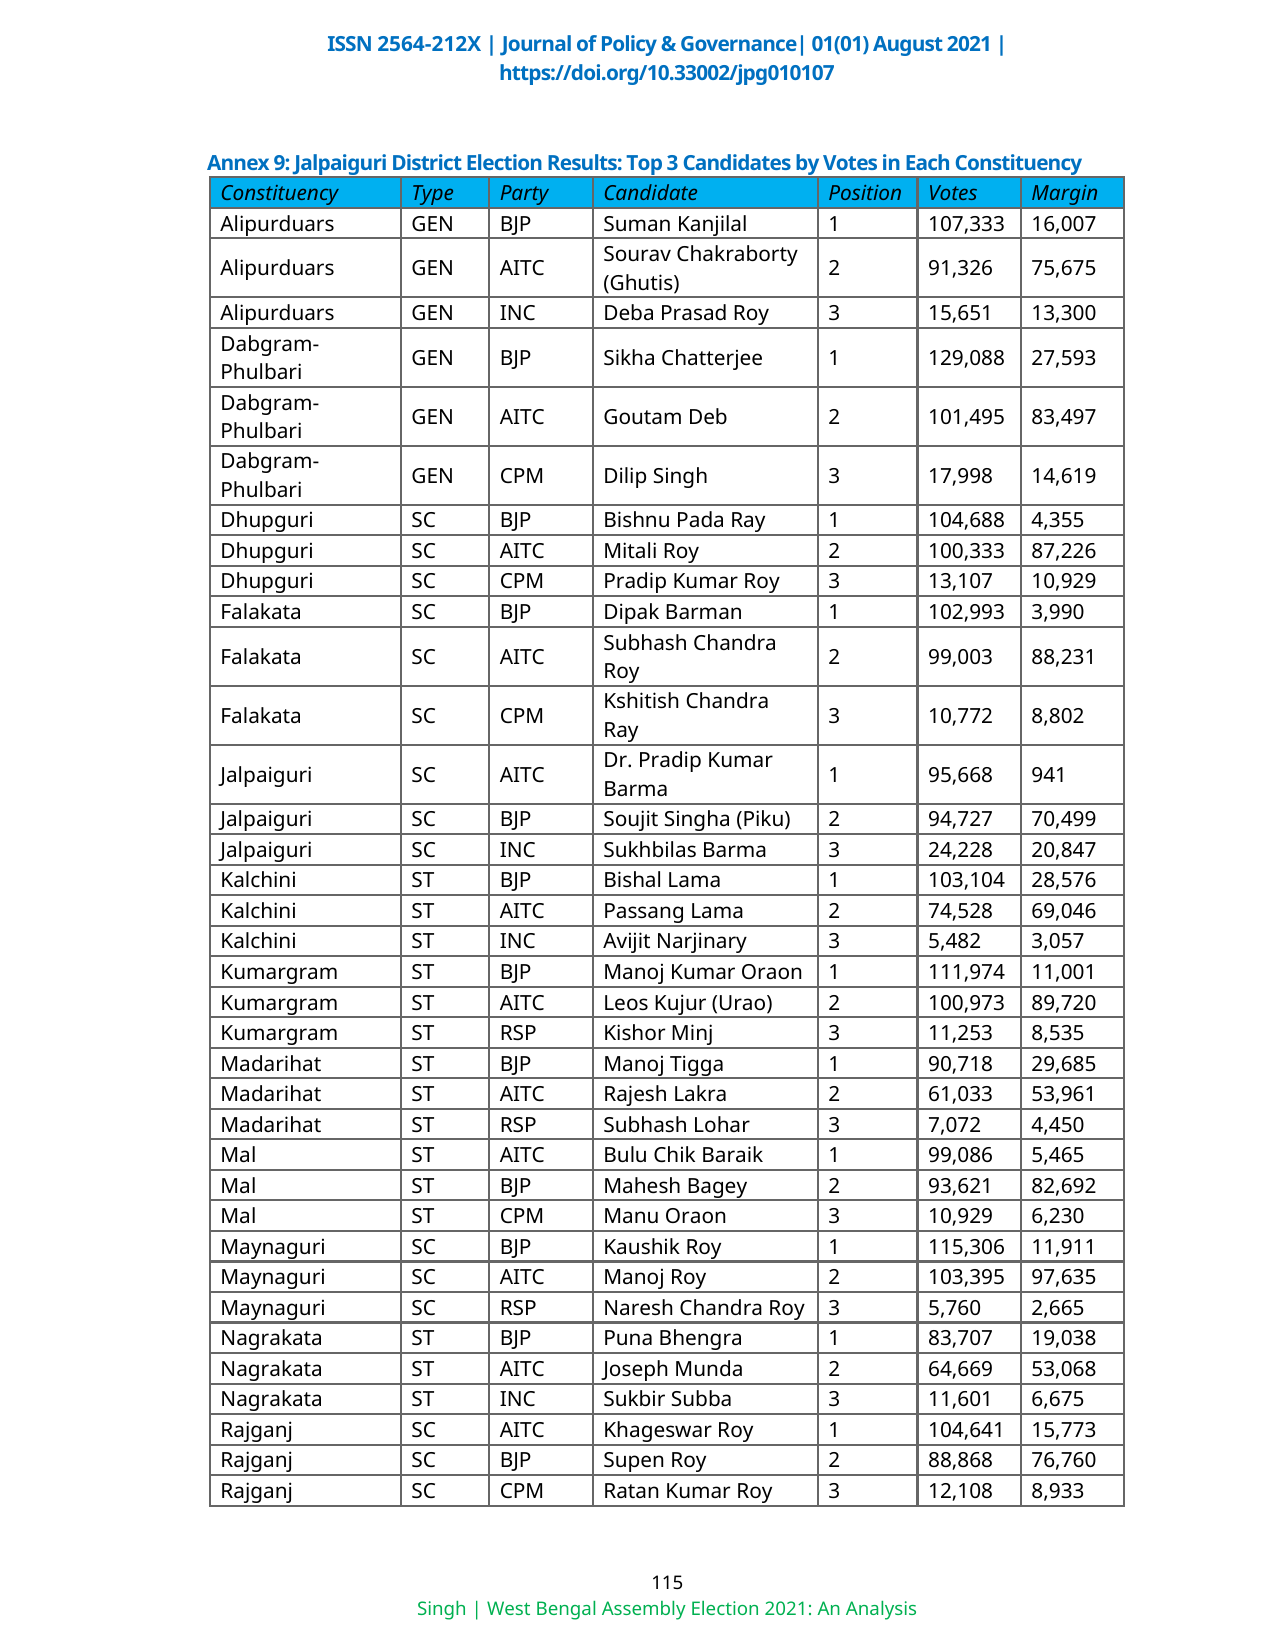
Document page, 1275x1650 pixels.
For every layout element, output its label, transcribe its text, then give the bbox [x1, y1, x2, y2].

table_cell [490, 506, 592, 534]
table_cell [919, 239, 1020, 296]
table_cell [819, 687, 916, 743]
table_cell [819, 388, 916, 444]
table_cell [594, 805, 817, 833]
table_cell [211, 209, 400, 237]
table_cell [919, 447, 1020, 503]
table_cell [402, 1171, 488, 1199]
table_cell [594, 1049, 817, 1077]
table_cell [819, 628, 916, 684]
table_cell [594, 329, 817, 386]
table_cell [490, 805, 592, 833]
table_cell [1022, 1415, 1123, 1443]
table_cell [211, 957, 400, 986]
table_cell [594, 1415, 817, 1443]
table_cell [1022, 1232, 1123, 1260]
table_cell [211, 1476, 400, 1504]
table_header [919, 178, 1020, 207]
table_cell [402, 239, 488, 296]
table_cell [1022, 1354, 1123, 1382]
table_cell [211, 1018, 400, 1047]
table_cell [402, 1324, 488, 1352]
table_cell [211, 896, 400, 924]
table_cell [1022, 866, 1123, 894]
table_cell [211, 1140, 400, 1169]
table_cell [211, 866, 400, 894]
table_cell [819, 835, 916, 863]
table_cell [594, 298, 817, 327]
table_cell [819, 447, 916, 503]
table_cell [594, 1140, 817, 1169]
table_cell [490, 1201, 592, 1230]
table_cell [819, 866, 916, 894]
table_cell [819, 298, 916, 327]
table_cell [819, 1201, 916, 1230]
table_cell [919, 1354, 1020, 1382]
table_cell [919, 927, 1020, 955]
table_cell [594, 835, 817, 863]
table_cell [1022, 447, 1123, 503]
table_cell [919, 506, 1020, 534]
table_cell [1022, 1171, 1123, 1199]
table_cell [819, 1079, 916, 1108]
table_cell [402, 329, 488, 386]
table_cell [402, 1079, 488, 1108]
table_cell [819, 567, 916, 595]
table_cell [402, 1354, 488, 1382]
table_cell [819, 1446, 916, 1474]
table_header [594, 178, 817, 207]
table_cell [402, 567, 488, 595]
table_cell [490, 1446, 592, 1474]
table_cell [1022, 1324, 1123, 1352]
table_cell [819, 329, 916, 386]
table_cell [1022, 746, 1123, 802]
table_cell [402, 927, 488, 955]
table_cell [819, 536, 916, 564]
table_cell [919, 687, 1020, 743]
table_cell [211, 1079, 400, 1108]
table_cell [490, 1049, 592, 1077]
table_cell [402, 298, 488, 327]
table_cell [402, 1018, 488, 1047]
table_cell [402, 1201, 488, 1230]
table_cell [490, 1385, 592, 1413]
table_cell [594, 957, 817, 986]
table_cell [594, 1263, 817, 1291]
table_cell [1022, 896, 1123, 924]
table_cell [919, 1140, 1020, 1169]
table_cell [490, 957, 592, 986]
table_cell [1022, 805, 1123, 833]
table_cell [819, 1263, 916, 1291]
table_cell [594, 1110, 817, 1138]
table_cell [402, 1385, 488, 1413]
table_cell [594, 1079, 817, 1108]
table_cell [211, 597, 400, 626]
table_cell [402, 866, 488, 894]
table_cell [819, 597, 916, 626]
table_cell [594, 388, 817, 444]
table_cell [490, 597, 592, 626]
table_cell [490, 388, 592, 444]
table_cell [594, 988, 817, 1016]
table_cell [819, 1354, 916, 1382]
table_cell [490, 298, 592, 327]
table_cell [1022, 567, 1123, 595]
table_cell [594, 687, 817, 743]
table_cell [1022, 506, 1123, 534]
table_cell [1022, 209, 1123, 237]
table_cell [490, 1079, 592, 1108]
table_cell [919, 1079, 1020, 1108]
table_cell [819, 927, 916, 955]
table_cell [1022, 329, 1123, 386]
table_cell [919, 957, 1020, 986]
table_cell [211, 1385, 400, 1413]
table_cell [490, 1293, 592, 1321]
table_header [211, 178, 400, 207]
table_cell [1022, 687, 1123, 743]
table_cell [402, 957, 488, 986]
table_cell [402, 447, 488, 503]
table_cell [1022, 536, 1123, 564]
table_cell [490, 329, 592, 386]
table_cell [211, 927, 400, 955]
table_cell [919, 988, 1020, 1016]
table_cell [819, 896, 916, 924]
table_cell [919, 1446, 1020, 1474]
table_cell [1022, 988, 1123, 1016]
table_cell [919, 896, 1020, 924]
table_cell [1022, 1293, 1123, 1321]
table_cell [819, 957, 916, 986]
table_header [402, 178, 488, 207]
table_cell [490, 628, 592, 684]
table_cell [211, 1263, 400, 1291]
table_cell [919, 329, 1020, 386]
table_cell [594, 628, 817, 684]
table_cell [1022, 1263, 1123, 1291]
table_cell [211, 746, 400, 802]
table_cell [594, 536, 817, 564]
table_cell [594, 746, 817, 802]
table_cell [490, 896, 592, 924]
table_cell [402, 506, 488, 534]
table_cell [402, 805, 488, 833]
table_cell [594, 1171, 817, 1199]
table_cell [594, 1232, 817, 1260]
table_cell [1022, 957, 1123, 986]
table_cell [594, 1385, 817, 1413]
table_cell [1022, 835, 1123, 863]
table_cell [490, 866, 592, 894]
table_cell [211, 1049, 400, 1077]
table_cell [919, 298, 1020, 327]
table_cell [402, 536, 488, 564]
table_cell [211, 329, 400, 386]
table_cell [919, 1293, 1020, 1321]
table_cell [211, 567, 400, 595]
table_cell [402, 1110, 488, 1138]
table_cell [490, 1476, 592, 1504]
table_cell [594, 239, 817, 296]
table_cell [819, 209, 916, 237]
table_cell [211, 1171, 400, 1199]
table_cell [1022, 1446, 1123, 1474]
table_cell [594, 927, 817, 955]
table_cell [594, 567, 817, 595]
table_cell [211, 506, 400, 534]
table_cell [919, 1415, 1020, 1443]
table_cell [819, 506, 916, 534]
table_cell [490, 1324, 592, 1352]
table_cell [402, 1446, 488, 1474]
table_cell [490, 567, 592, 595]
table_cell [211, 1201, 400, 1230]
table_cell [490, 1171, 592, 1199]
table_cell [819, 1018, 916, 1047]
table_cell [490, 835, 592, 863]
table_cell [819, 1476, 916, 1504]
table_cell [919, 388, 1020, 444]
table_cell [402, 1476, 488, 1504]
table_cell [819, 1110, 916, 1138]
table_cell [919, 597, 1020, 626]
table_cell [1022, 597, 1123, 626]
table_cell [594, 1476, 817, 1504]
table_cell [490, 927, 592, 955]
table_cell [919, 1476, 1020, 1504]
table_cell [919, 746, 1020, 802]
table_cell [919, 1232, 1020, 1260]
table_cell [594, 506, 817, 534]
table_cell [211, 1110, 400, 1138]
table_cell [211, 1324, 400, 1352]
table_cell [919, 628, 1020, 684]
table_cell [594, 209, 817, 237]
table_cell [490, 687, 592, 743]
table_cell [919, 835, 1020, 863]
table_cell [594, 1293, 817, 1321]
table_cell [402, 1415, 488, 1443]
subtitle Annex 9: Jalpaiguri District Election Results: Top 3 Candidates by Votes in Each Constituency [207, 148, 1127, 176]
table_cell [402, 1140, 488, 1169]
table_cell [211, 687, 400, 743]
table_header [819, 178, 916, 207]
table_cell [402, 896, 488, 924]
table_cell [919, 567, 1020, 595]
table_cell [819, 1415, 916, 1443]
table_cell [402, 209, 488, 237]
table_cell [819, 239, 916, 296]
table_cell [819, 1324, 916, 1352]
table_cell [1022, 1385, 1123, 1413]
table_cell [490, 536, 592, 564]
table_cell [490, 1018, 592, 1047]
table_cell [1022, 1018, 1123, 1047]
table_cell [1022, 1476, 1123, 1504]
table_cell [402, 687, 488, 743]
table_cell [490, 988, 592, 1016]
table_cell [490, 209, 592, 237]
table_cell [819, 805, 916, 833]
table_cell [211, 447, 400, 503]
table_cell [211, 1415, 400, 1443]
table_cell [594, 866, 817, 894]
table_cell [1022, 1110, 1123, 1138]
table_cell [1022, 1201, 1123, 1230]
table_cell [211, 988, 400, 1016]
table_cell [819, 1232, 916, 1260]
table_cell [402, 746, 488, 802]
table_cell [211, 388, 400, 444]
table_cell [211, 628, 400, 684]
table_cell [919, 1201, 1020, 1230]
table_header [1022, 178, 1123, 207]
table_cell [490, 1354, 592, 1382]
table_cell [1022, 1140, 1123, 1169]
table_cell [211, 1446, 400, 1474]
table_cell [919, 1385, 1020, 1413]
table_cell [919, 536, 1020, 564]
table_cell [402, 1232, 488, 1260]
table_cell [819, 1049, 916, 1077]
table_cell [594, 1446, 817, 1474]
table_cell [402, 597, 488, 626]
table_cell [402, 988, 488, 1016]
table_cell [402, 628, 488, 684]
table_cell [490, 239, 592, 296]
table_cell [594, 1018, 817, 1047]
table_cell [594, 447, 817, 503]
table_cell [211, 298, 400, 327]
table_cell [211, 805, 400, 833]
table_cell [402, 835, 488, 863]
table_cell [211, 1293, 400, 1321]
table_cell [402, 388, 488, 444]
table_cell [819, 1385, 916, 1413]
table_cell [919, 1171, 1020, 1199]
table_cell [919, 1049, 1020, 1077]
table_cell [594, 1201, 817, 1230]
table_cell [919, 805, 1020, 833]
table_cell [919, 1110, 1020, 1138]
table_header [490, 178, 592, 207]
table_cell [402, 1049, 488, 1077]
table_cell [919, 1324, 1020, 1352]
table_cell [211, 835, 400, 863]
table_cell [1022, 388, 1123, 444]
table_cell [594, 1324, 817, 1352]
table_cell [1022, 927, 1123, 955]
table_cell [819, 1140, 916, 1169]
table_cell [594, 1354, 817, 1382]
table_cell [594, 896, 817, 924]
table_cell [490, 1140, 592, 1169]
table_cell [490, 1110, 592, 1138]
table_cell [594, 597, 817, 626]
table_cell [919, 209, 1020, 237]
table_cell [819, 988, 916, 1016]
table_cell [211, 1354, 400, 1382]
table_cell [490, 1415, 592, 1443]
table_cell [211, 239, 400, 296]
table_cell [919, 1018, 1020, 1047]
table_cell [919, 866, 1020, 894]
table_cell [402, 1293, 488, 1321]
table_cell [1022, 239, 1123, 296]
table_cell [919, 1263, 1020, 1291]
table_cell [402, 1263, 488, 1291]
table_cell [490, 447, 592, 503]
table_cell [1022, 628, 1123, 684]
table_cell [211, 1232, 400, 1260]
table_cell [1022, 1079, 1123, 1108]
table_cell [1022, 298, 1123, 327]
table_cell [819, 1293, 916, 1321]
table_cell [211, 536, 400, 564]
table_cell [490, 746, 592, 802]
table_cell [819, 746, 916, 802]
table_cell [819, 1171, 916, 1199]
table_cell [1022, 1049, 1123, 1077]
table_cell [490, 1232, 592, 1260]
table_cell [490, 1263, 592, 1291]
